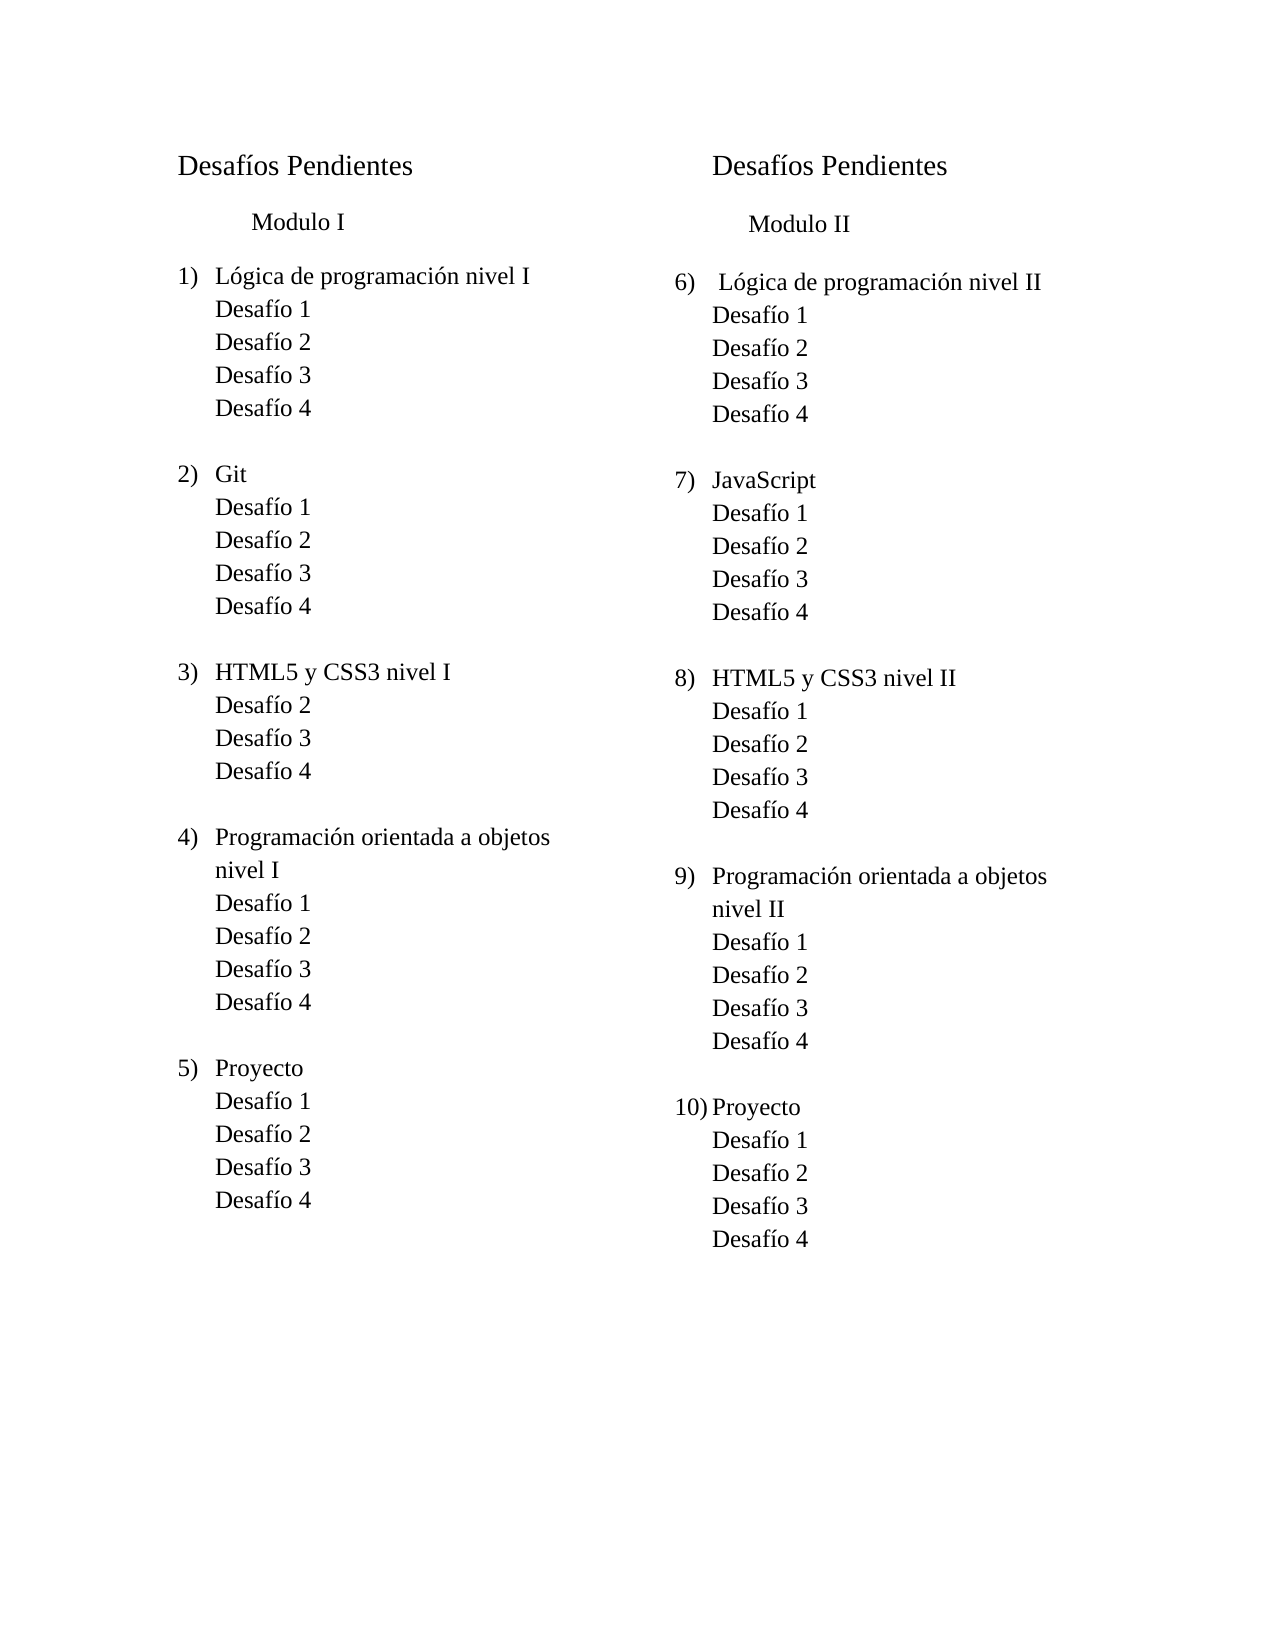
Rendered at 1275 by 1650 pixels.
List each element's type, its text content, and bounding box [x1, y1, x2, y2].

list Desafío 4 [215, 987, 601, 1016]
list Programación orientada a objetos nivel II [674, 861, 1098, 923]
list Desafío 2 [215, 327, 601, 356]
list Desafío 3 [712, 993, 1098, 1022]
list Desafío 3 [215, 723, 601, 752]
list HTML5 y CSS3 nivel II [674, 663, 1098, 692]
text Modulo I [177, 207, 601, 236]
list Desafío 3 [215, 558, 601, 587]
list Desafío 4 [712, 1026, 1098, 1055]
list Desafío 3 [712, 564, 1098, 593]
list HTML5 y CSS3 nivel I [177, 657, 601, 686]
list Lógica de programación nivel I [177, 261, 601, 289]
list Proyecto [177, 1053, 601, 1082]
list Proyecto [674, 1092, 1098, 1121]
list Desafío 2 [712, 531, 1098, 559]
list Desafío 2 [712, 960, 1098, 989]
list Desafíos Pendientes [712, 148, 1098, 181]
list Desafío 2 [215, 1119, 601, 1148]
list Desafío 3 [712, 1191, 1098, 1220]
list Desafío 1 [712, 1125, 1098, 1154]
list Desafío 2 [215, 525, 601, 554]
list Desafío 1 [712, 300, 1098, 328]
list Desafío 1 [712, 696, 1098, 725]
list Desafío 2 [712, 333, 1098, 361]
list Desafío 2 [712, 729, 1098, 758]
list Desafío 3 [712, 762, 1098, 791]
list JavaScript [674, 465, 1098, 493]
list Desafío 3 [215, 1152, 601, 1181]
list Desafío 1 [712, 498, 1098, 527]
list Desafío 3 [215, 360, 601, 389]
list Desafío 4 [215, 591, 601, 620]
list Desafío 1 [215, 492, 601, 521]
list Desafío 2 [215, 921, 601, 950]
list Programación orientada a objetos nivel I [177, 822, 601, 884]
list Desafío 2 [712, 1158, 1098, 1187]
list Desafío 4 [215, 393, 601, 422]
list Desafío 4 [215, 1185, 601, 1214]
list Git [177, 459, 601, 488]
list Desafío 1 [215, 888, 601, 917]
list Desafío 3 [712, 366, 1098, 394]
list Desafío 1 [215, 294, 601, 323]
list Desafío 4 [215, 756, 601, 785]
text Desafíos Pendientes [177, 148, 601, 181]
list Desafío 4 [712, 795, 1098, 824]
list Modulo II [712, 209, 1098, 238]
list Desafío 2 [215, 690, 601, 719]
list Desafío 1 [712, 927, 1098, 956]
list Desafío 3 [215, 954, 601, 983]
list Lógica de programación nivel II [674, 267, 1098, 295]
list Desafío 4 [712, 597, 1098, 626]
list Desafío 4 [712, 399, 1098, 427]
list Desafío 4 [712, 1224, 1098, 1253]
list Desafío 1 [215, 1086, 601, 1115]
